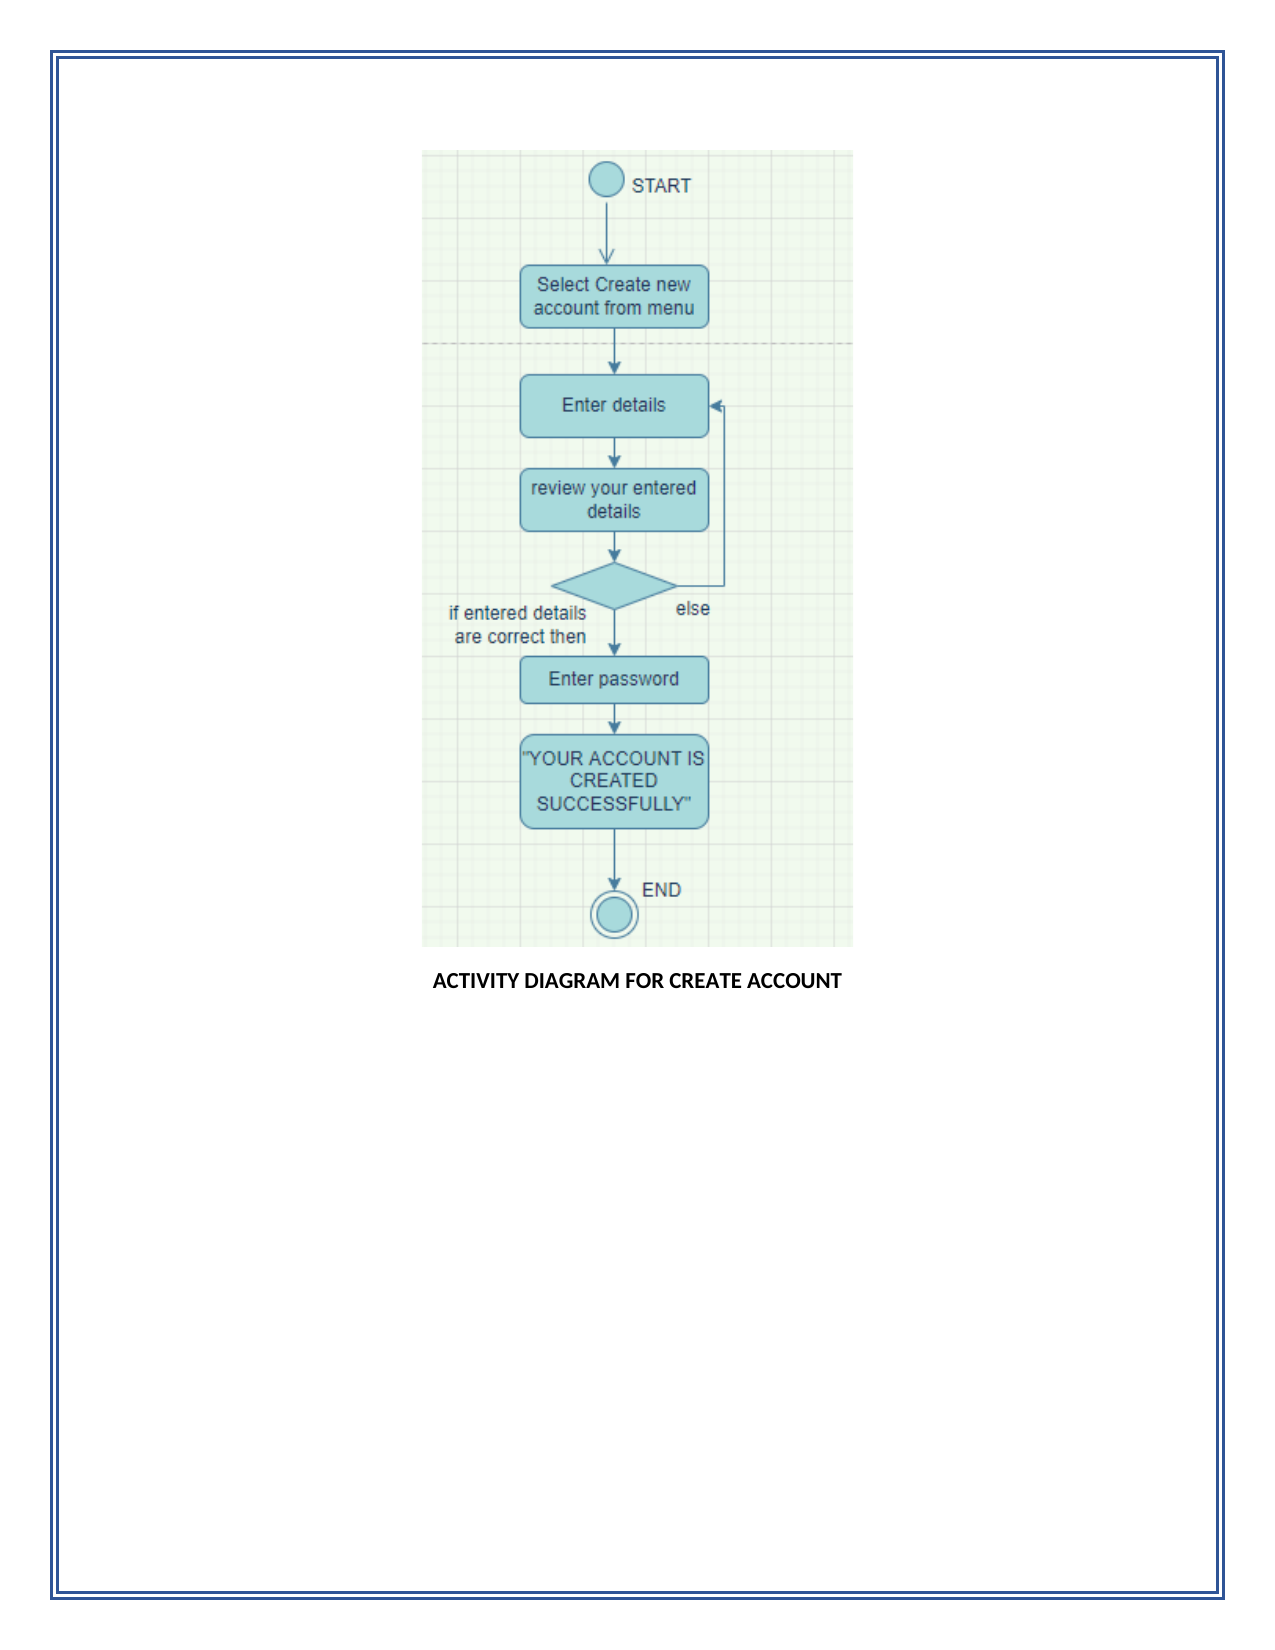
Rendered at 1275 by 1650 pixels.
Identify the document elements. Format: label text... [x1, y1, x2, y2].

text ACTIVITY DIAGRAM FOR CREATE ACCOUNT [150, 966, 1125, 994]
picture [421, 150, 854, 947]
